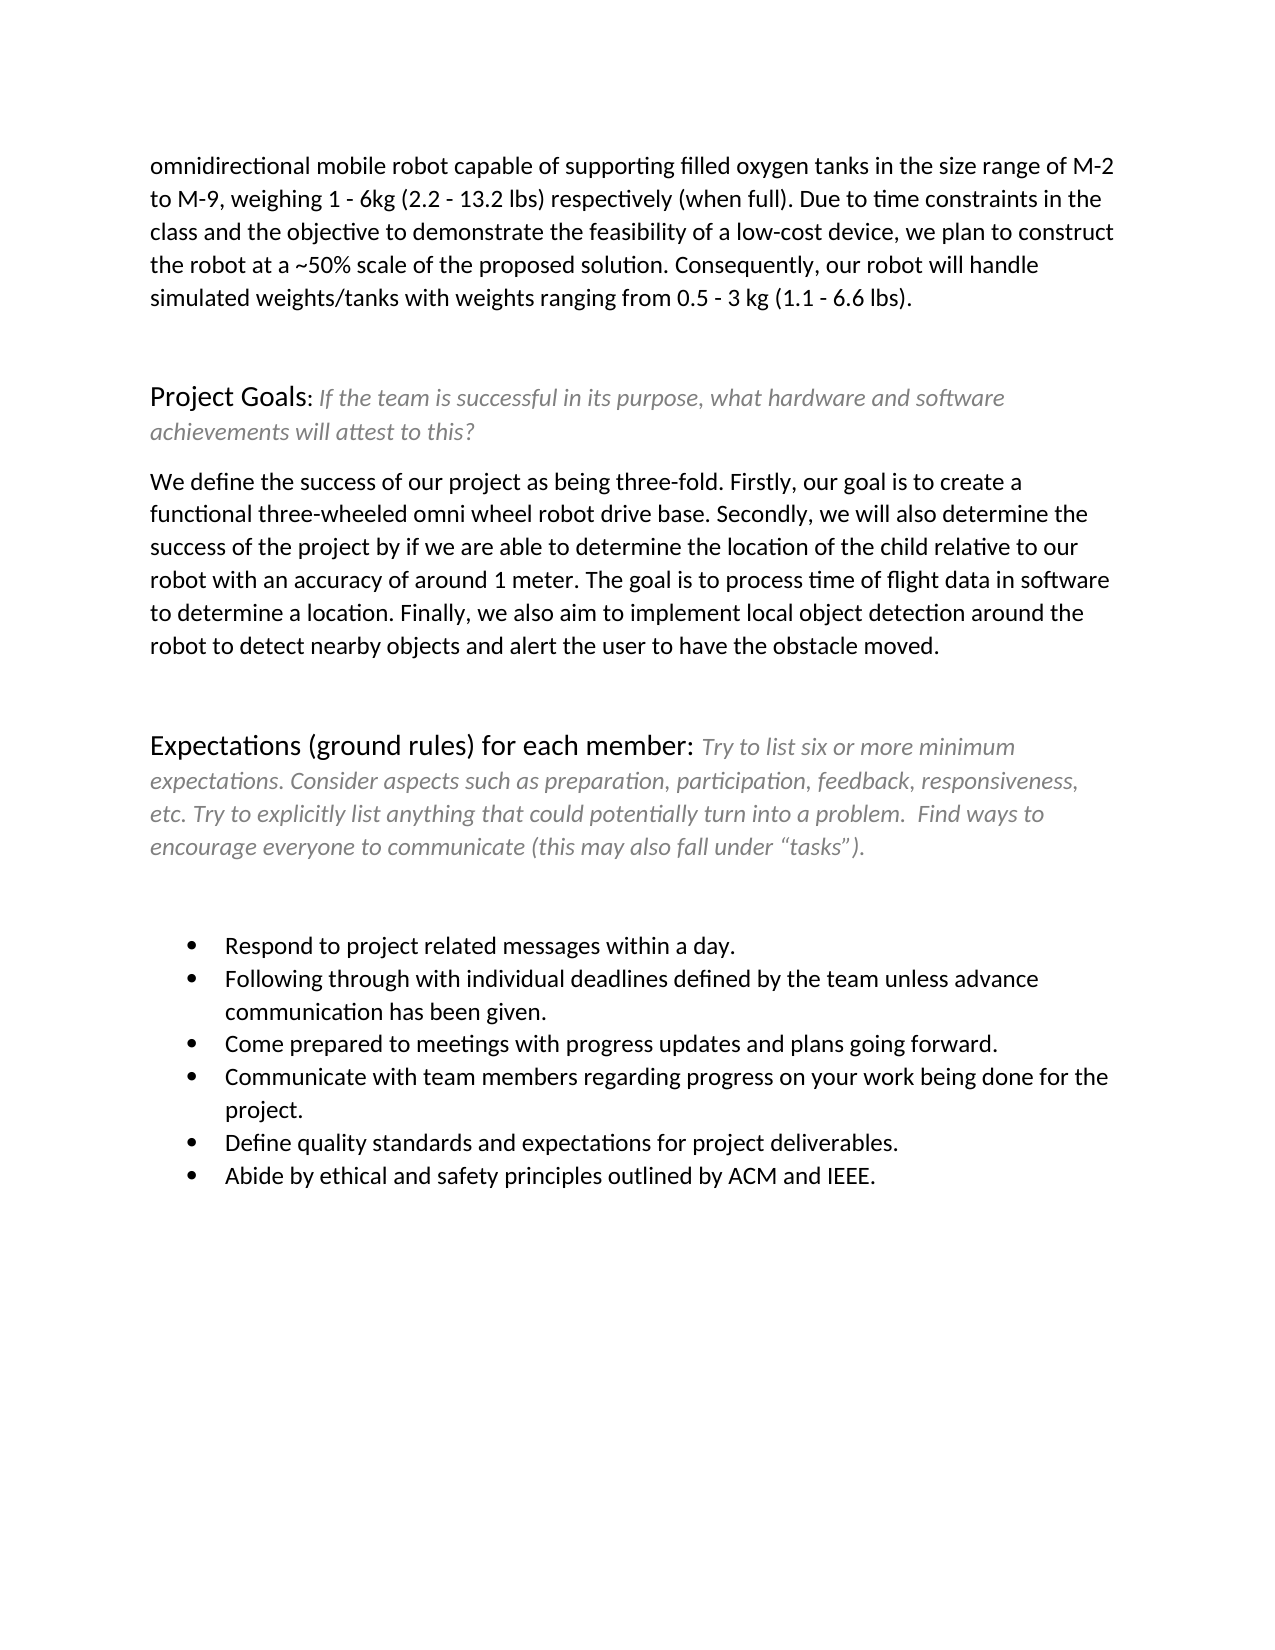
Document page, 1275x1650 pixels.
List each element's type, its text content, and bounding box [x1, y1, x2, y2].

list Communicate with team members regarding progress on your work being done for the project. [187, 1061, 1125, 1125]
list Come prepared to meetings with progress updates and plans going forward. [187, 1028, 1125, 1059]
text Expectations (ground rules) for each member: Try to list six or more minimum expectations. Consider aspects such as preparation, participation, feedback, responsiveness, etc. Try to explicitly list anything that could potentially turn into a problem. Find ways to encourage everyone to communicate (this may also fall under “tasks”). [150, 727, 1125, 861]
text Project Goals: If the team is successful in its purpose, what hardware and software achievements will attest to this? [150, 378, 1125, 447]
text We define the success of our project as being three-fold. Firstly, our goal is to create a functional three-wheeled omni wheel robot drive base. Secondly, we will also determine the success of the project by if we are able to determine the location of the child relative to our robot with an accuracy of around 1 meter. The goal is to process time of flight data in software to determine a location. Finally, we also aim to implement local object detection around the robot to detect nearby objects and alert the user to have the obstacle moved. [150, 466, 1125, 661]
list Define quality standards and expectations for project deliverables. [187, 1127, 1125, 1158]
list Following through with individual deadlines defined by the team unless advance communication has been given. [187, 963, 1125, 1026]
list Abide by ethical and safety principles outlined by ACM and IEEE. [187, 1160, 1125, 1191]
list Respond to project related messages within a day. [187, 930, 1125, 960]
